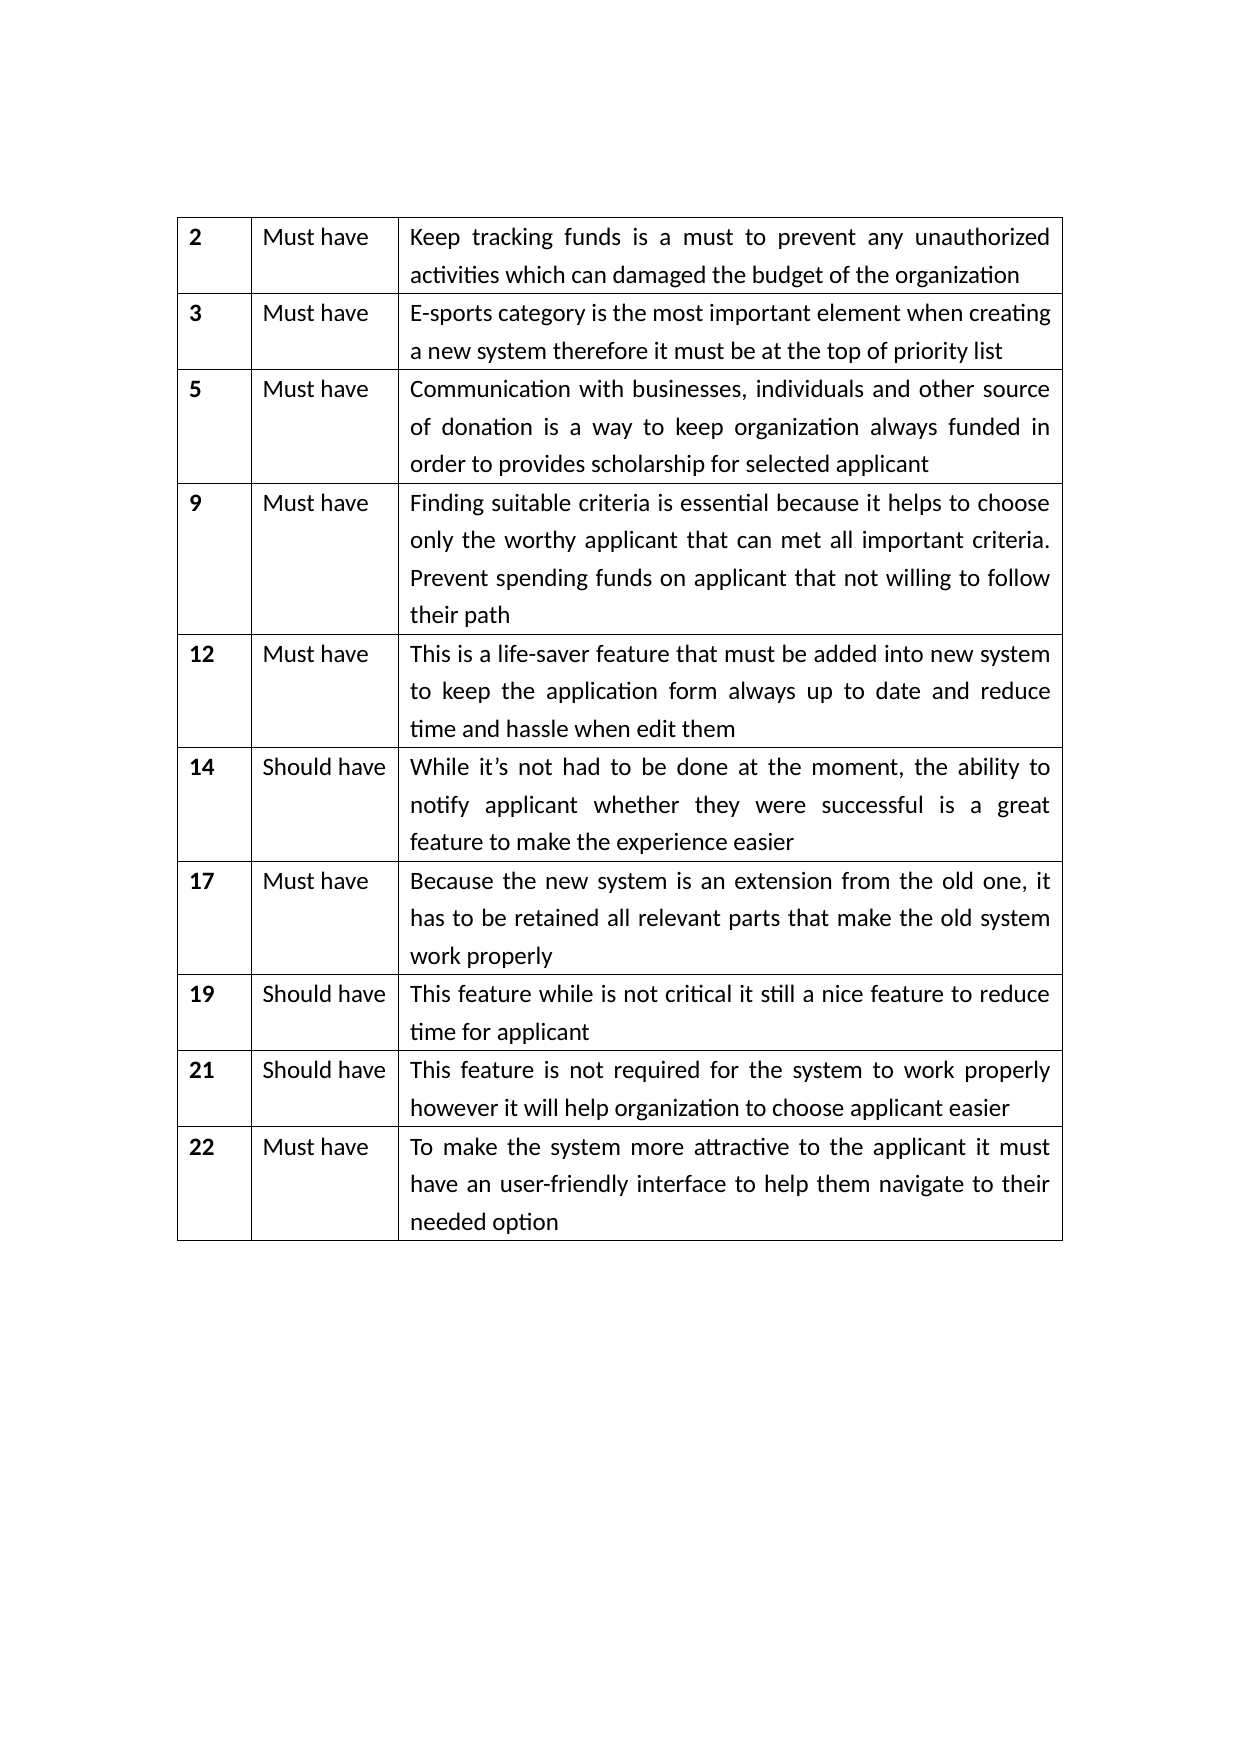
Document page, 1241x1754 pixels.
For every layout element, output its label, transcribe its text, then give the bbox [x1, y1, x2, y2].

table_cell While it’s not had to be done at the moment, the ability to notify applicant whether they were successful is a great feature to make the experience easier [399, 748, 1062, 861]
table_cell Should have [252, 975, 398, 1050]
table_cell Must have [252, 370, 398, 482]
table_cell Must have [252, 484, 398, 633]
table_cell 14 [178, 748, 251, 861]
table_cell Should have [252, 1051, 398, 1126]
table_cell Communication with businesses, individuals and other source of donation is a way to keep organization always funded in order to provides scholarship for selected applicant [399, 370, 1062, 482]
table_cell Should have [252, 748, 398, 861]
table_cell Finding suitable criteria is essential because it helps to choose only the worthy applicant that can met all important criteria. Prevent spending funds on applicant that not willing to follow their path [399, 484, 1062, 633]
table_cell 12 [178, 635, 251, 747]
table_cell This feature while is not critical it still a nice feature to reduce time for applicant [399, 975, 1062, 1050]
table_cell 22 [178, 1127, 251, 1240]
table_cell E-sports category is the most important element when creating a new system therefore it must be at the top of priority list [399, 294, 1062, 369]
table_cell 5 [178, 370, 251, 482]
table_cell Must have [252, 635, 398, 747]
table_cell 21 [178, 1051, 251, 1126]
table_cell 3 [178, 294, 251, 369]
table_cell This is a life-saver feature that must be added into new system to keep the application form always up to date and reduce time and hassle when edit them [399, 635, 1062, 747]
table_cell To make the system more attractive to the applicant it must have an user-friendly interface to help them navigate to their needed option [399, 1127, 1062, 1240]
table_cell 9 [178, 484, 251, 633]
table_cell Keep tracking funds is a must to prevent any unauthorized activities which can damaged the budget of the organization [399, 218, 1062, 293]
table_cell This feature is not required for the system to work properly however it will help organization to choose applicant easier [399, 1051, 1062, 1126]
table_cell 17 [178, 862, 251, 974]
table_cell Must have [252, 218, 398, 293]
table_cell 2 [178, 218, 251, 293]
table_cell Must have [252, 1127, 398, 1240]
table_cell 19 [178, 975, 251, 1050]
table_cell Must have [252, 294, 398, 369]
table_cell Must have [252, 862, 398, 974]
table_cell Because the new system is an extension from the old one, it has to be retained all relevant parts that make the old system work properly [399, 862, 1062, 974]
